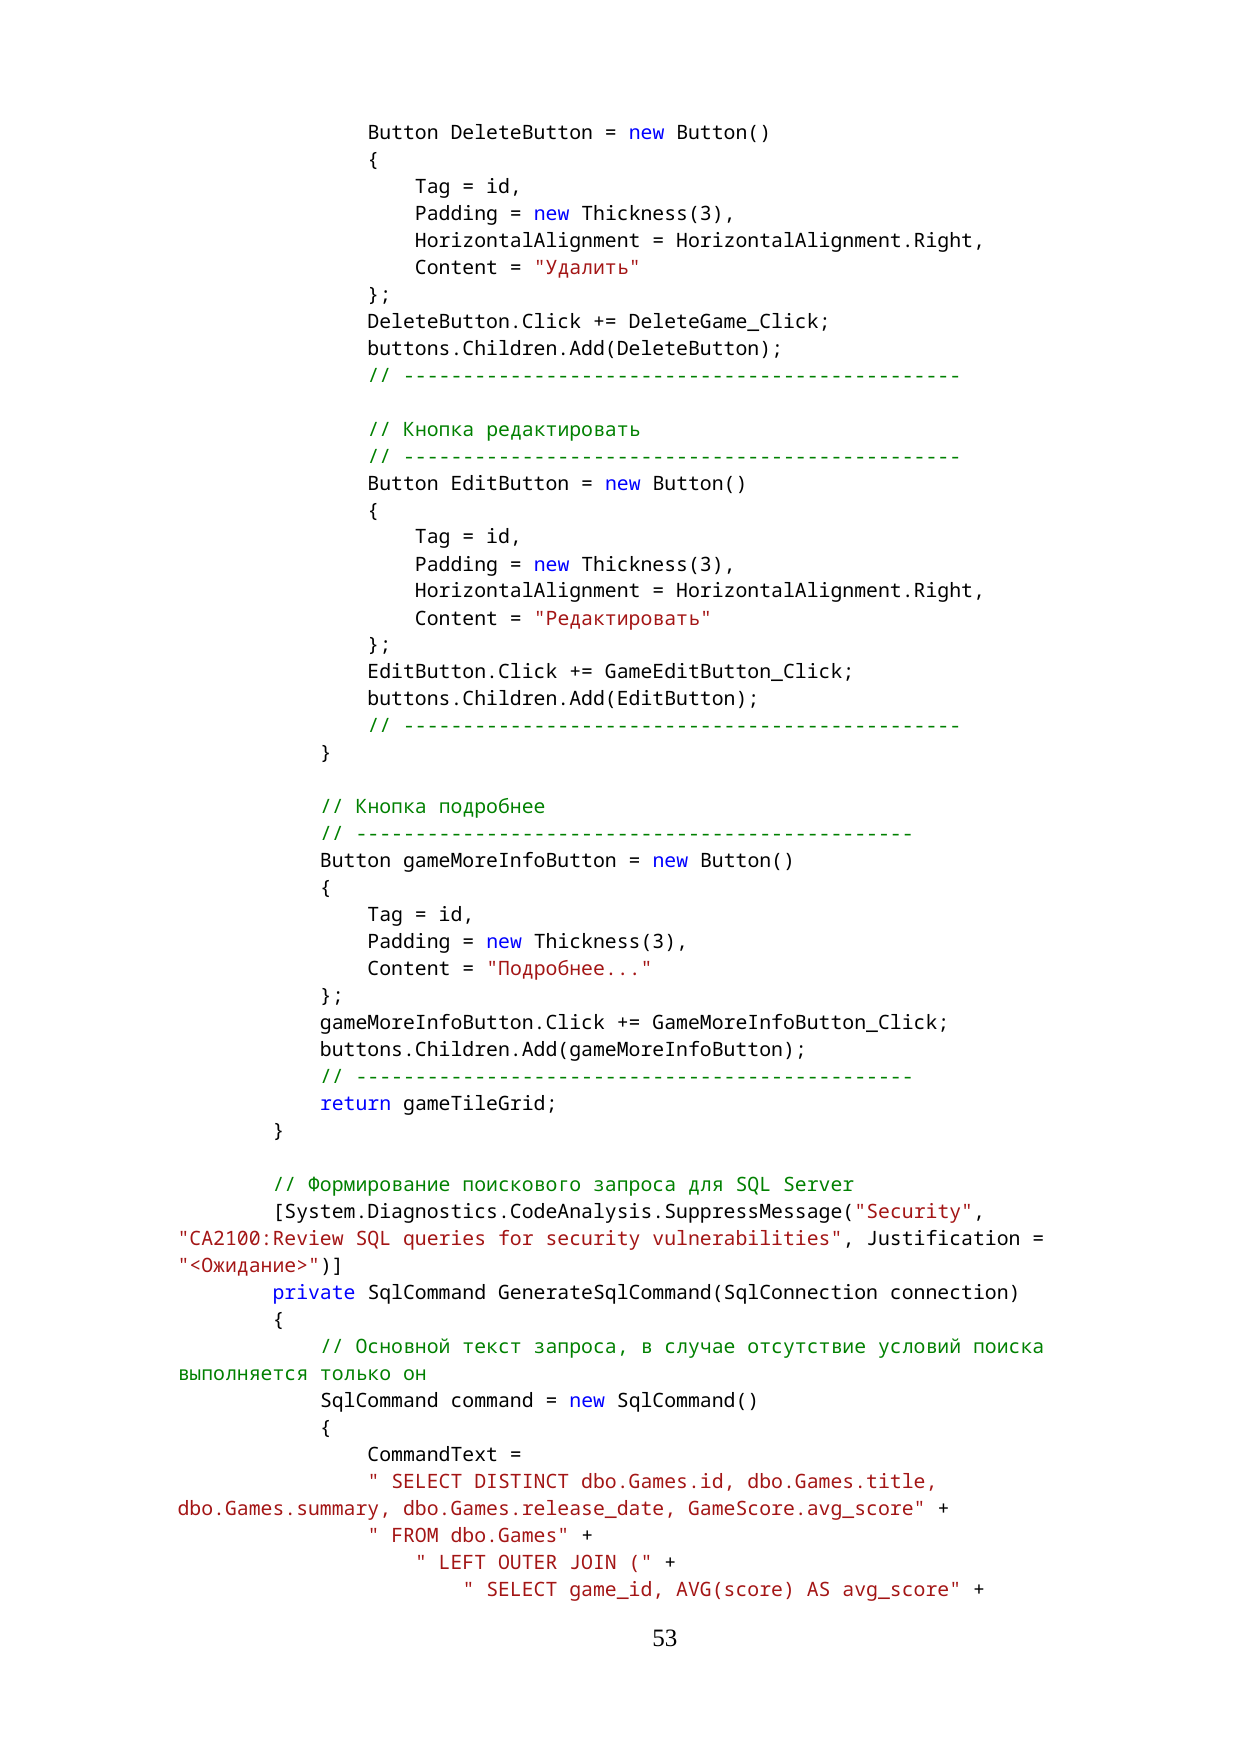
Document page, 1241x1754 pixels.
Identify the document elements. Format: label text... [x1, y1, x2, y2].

text { [177, 1305, 1152, 1332]
text gameMoreInfoButton.Click += GameMoreInfoButton_Click; [177, 1008, 1152, 1035]
text buttons.Children.Add(gameMoreInfoButton); [177, 1035, 1152, 1062]
text { [177, 873, 1152, 901]
text // ----------------------------------------------- [177, 442, 1152, 469]
text Content = "Удалить" [177, 253, 1152, 280]
text // Формирование поискового запроса для SQL Server [177, 1170, 1152, 1197]
text // ----------------------------------------------- [177, 361, 1152, 388]
text Button gameMoreInfoButton = new Button() [177, 847, 1152, 873]
text // Основной текст запроса, в случае отсутствие условий поиска выполняется только он [177, 1332, 1152, 1386]
text // ----------------------------------------------- [177, 1062, 1152, 1089]
text Tag = id, [177, 172, 1152, 199]
text }; [177, 981, 1152, 1008]
text HorizontalAlignment = HorizontalAlignment.Right, [177, 577, 1152, 604]
text } [177, 1116, 1152, 1143]
text SqlCommand command = new SqlCommand() [177, 1386, 1152, 1413]
text { [177, 1413, 1152, 1440]
text [System.Diagnostics.CodeAnalysis.SuppressMessage("Security", "CA2100:Review SQL queries for security vulnerabilities", Justification = "<Ожидание>")] [177, 1197, 1152, 1278]
text " SELECT DISTINCT dbo.Games.id, dbo.Games.title, dbo.Games.summary, dbo.Games.release_date, GameScore.avg_score" + [177, 1467, 1152, 1521]
text Content = "Редактировать" [177, 604, 1152, 631]
text " SELECT game_id, AVG(score) AS avg_score" + [177, 1575, 1152, 1602]
text Padding = new Thickness(3), [177, 927, 1152, 954]
text // Кнопка подробнее [177, 793, 1152, 819]
text " FROM dbo.Games" + [177, 1521, 1152, 1548]
text // ----------------------------------------------- [177, 712, 1152, 739]
text }; [177, 631, 1152, 658]
text private SqlCommand GenerateSqlCommand(SqlConnection connection) [177, 1278, 1152, 1305]
text Button DeleteButton = new Button() [177, 118, 1152, 145]
text Padding = new Thickness(3), [177, 199, 1152, 226]
text // ----------------------------------------------- [177, 819, 1152, 847]
text DeleteButton.Click += DeleteGame_Click; [177, 307, 1152, 334]
text { [177, 145, 1152, 172]
text buttons.Children.Add(EditButton); [177, 685, 1152, 712]
text Button EditButton = new Button() [177, 469, 1152, 496]
text // Кнопка редактировать [177, 415, 1152, 442]
text Tag = id, [177, 901, 1152, 927]
text EditButton.Click += GameEditButton_Click; [177, 658, 1152, 685]
text " LEFT OUTER JOIN (" + [177, 1548, 1152, 1575]
text Content = "Подробнее..." [177, 954, 1152, 981]
text return gameTileGrid; [177, 1089, 1152, 1116]
text Tag = id, [177, 523, 1152, 550]
text }; [177, 280, 1152, 307]
text } [177, 739, 1152, 766]
text buttons.Children.Add(DeleteButton); [177, 334, 1152, 361]
text CommandText = [177, 1440, 1152, 1467]
text { [177, 496, 1152, 523]
text Padding = new Thickness(3), [177, 550, 1152, 577]
text HorizontalAlignment = HorizontalAlignment.Right, [177, 226, 1152, 253]
